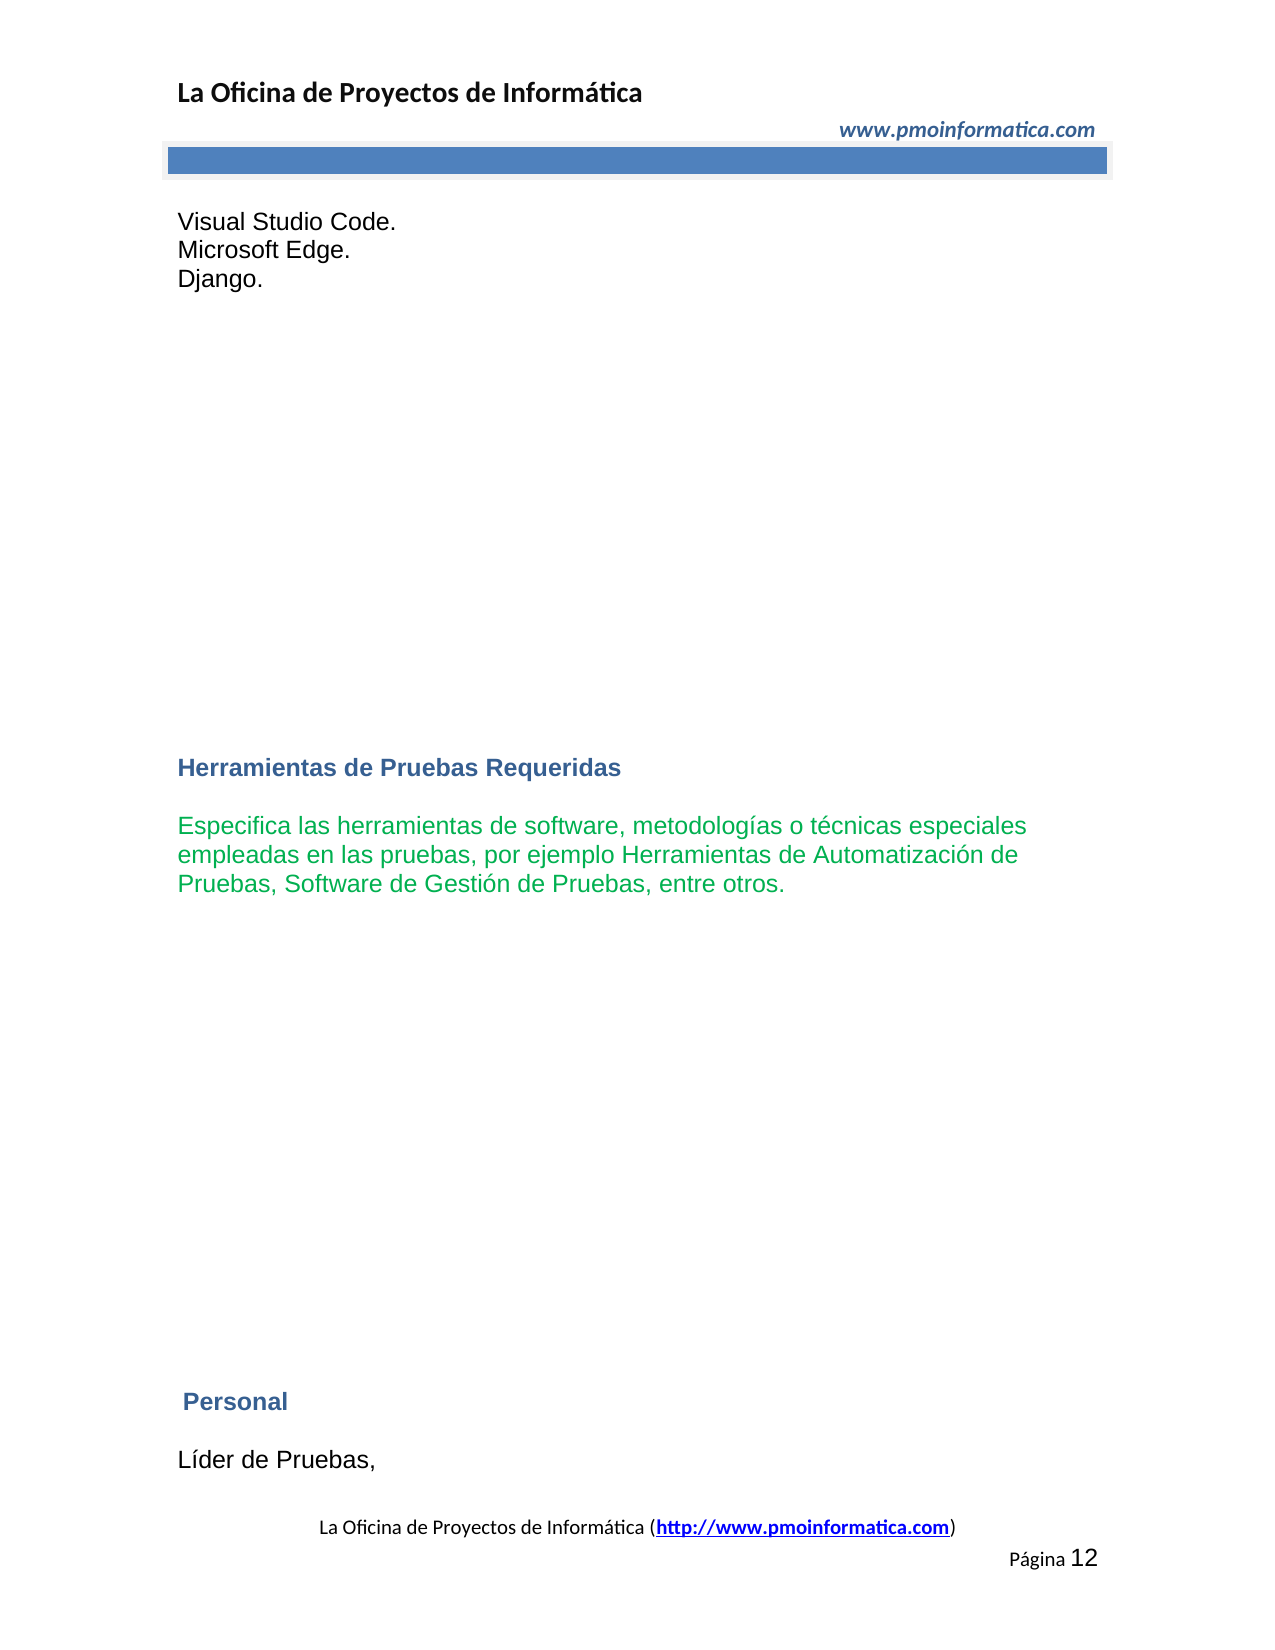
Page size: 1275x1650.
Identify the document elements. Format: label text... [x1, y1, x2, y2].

text Microsoft Edge. [177, 236, 1098, 264]
text Líder de Pruebas, [177, 1445, 1098, 1473]
text Especifica las herramientas de software, metodologías o técnicas especiales empleadas en las pruebas, por ejemplo Herramientas de Automatización de Pruebas, Software de Gestión de Pruebas, entre otros. [177, 811, 1098, 898]
text Django. [177, 264, 1098, 293]
text Personal [177, 1387, 1098, 1416]
text Visual Studio Code. [177, 207, 1098, 236]
text Herramientas de Pruebas Requeridas [177, 753, 1098, 782]
